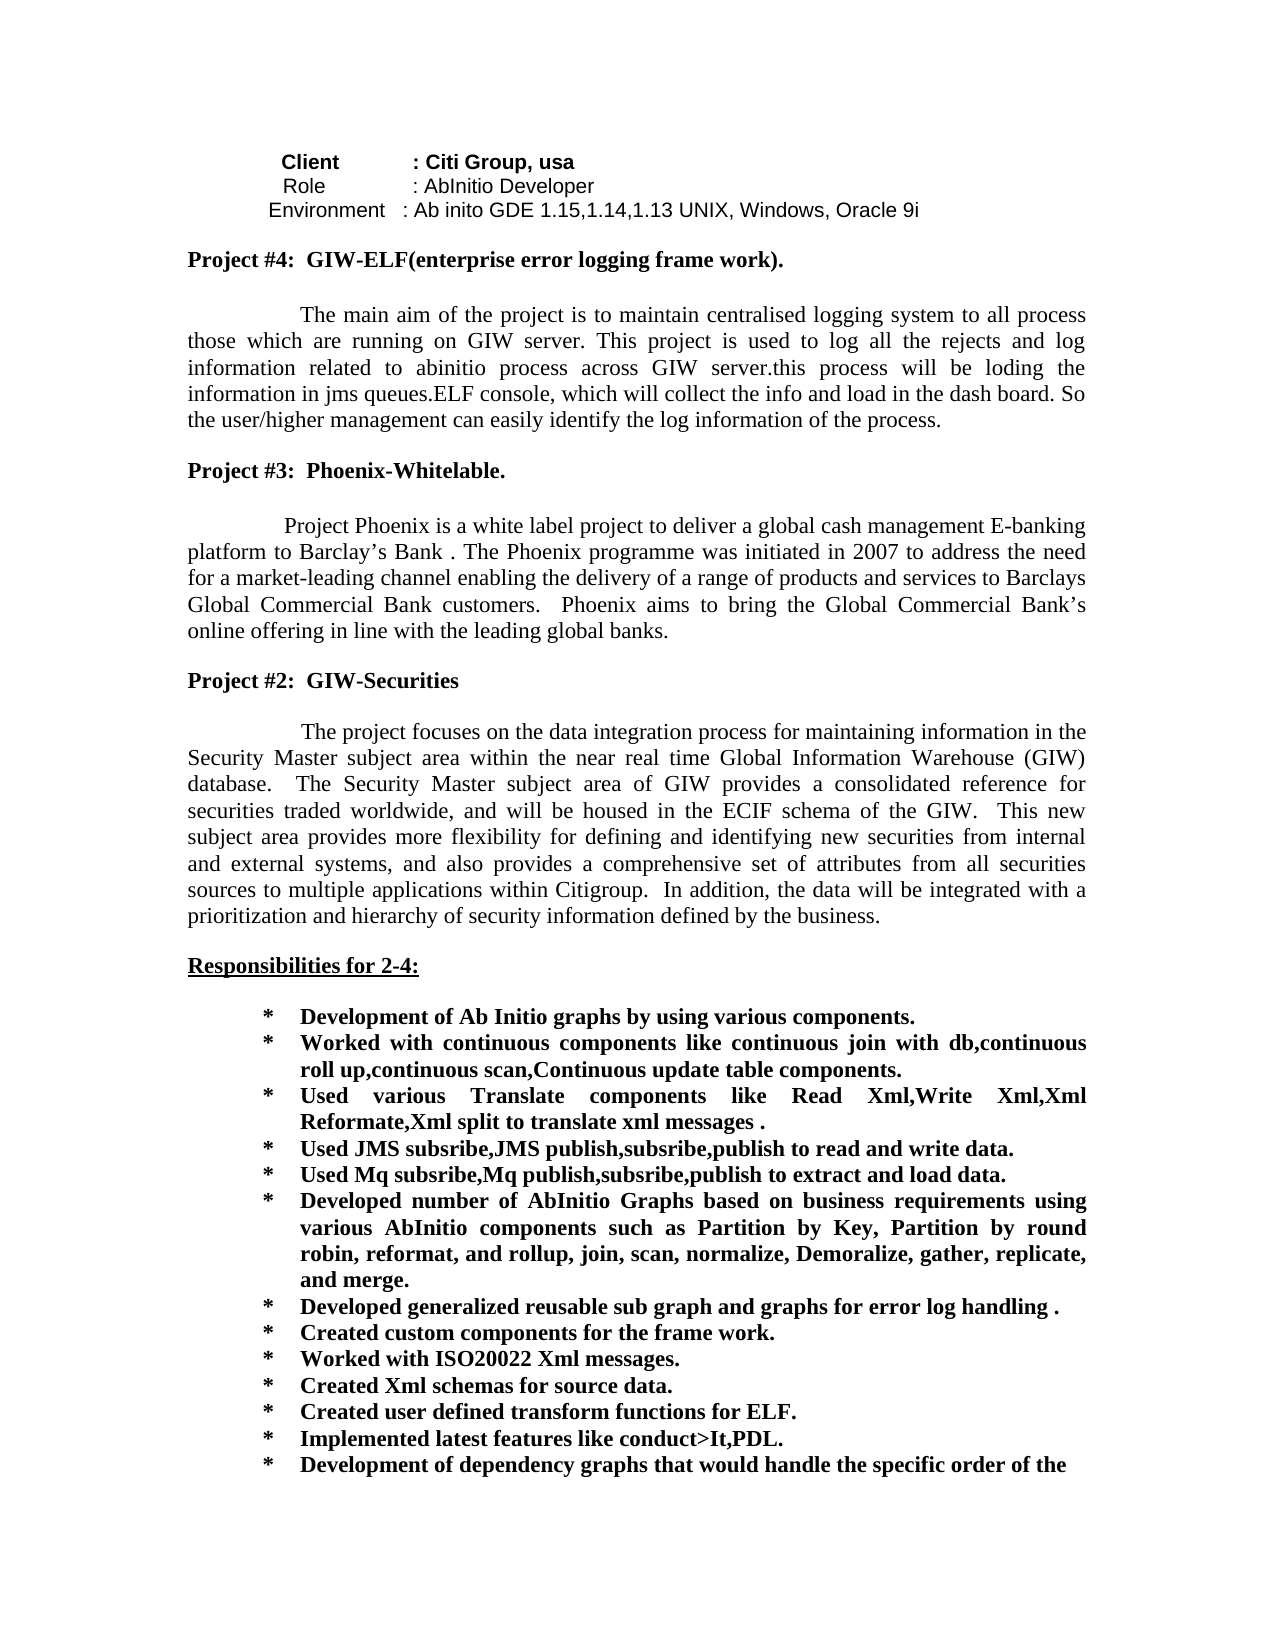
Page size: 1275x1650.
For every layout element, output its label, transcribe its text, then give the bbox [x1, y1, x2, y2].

list Created custom components for the frame work. [262, 1319, 1087, 1346]
list Used various Translate components like Read Xml,Write Xml,Xml Reformate,Xml split to translate xml messages . [262, 1082, 1087, 1135]
text Client : Citi Group, usa [281, 150, 1087, 174]
text Project #3: Phoenix-Whitelable. [187, 457, 1087, 483]
list Worked with ISO20022 Xml messages. [262, 1346, 1087, 1372]
list Used JMS subsribe,JMS publish,subsribe,publish to read and write data. [262, 1135, 1087, 1161]
list Development of dependency graphs that would handle the specific order of the [262, 1451, 1087, 1477]
list Created Xml schemas for source data. [262, 1372, 1087, 1398]
subtitle Project #4: GIW-ELF(enterprise error logging frame work). [187, 246, 1087, 272]
list Developed generalized reusable sub graph and graphs for error log handling . [262, 1293, 1087, 1319]
list Implemented latest features like conduct>It,PDL. [262, 1424, 1087, 1451]
text Project Phoenix is a white label project to deliver a global cash management E-banking platform to Barclay’s Bank . The programme was initiated in 2007 to address the need for a market-leading channel enabling the delivery of a range of products and services to Barclays Global Commercial Bank customers. aims to bring the Global Commercial Bank’s online offering in line with the leading global banks. [187, 512, 1087, 643]
list Created user defined transform functions for ELF. [262, 1398, 1087, 1424]
list Development of Ab Initio graphs by using various components. [262, 1003, 1087, 1029]
list Developed number of AbInitio Graphs based on business requirements using various AbInitio components such as Partition by Key, Partition by round robin, reformat, and rollup, join, scan, normalize, Demoralize, gather, replicate, and merge. [262, 1187, 1087, 1293]
text Environment : Ab inito GDE 1.15,1.14,1.13 UNIX, Windows, Oracle 9i [187, 198, 1087, 222]
text Project #2: GIW-Securities [187, 667, 1087, 694]
text Responsibilities for 2-4: [187, 953, 1087, 979]
text The project focuses on the data integration process for maintaining information in the Security Master subject area within the near real time Global Information Warehouse (GIW) database. The Security Master subject area of GIW provides a consolidated reference for securities traded worldwide, and will be housed in the ECIF schema of the GIW. This new subject area provides more flexibility for defining and identifying new securities from internal and external systems, and also provides a comprehensive set of attributes from all securities sources to multiple applications within Citigroup. In addition, the data will be integrated with a prioritization and hierarchy of security information defined by the business. [187, 718, 1087, 929]
list Used Mq subsribe,Mq publish,subsribe,publish to extract and load data. [262, 1161, 1087, 1187]
text Role : AbInitio Developer [225, 174, 1087, 198]
text The main aim of the project is to maintain centralised logging system to all process those which are running on GIW server. This project is used to log all the rejects and log information related to abinitio process across GIW server.this process will be loding the information in jms queues.ELF console, which will collect the info and load in the dash board. So the user/higher management can easily identify the log information of the process. [187, 301, 1087, 433]
list Worked with continuous components like continuous join with db,continuous roll up,continuous scan,Continuous update table components. [262, 1029, 1087, 1082]
